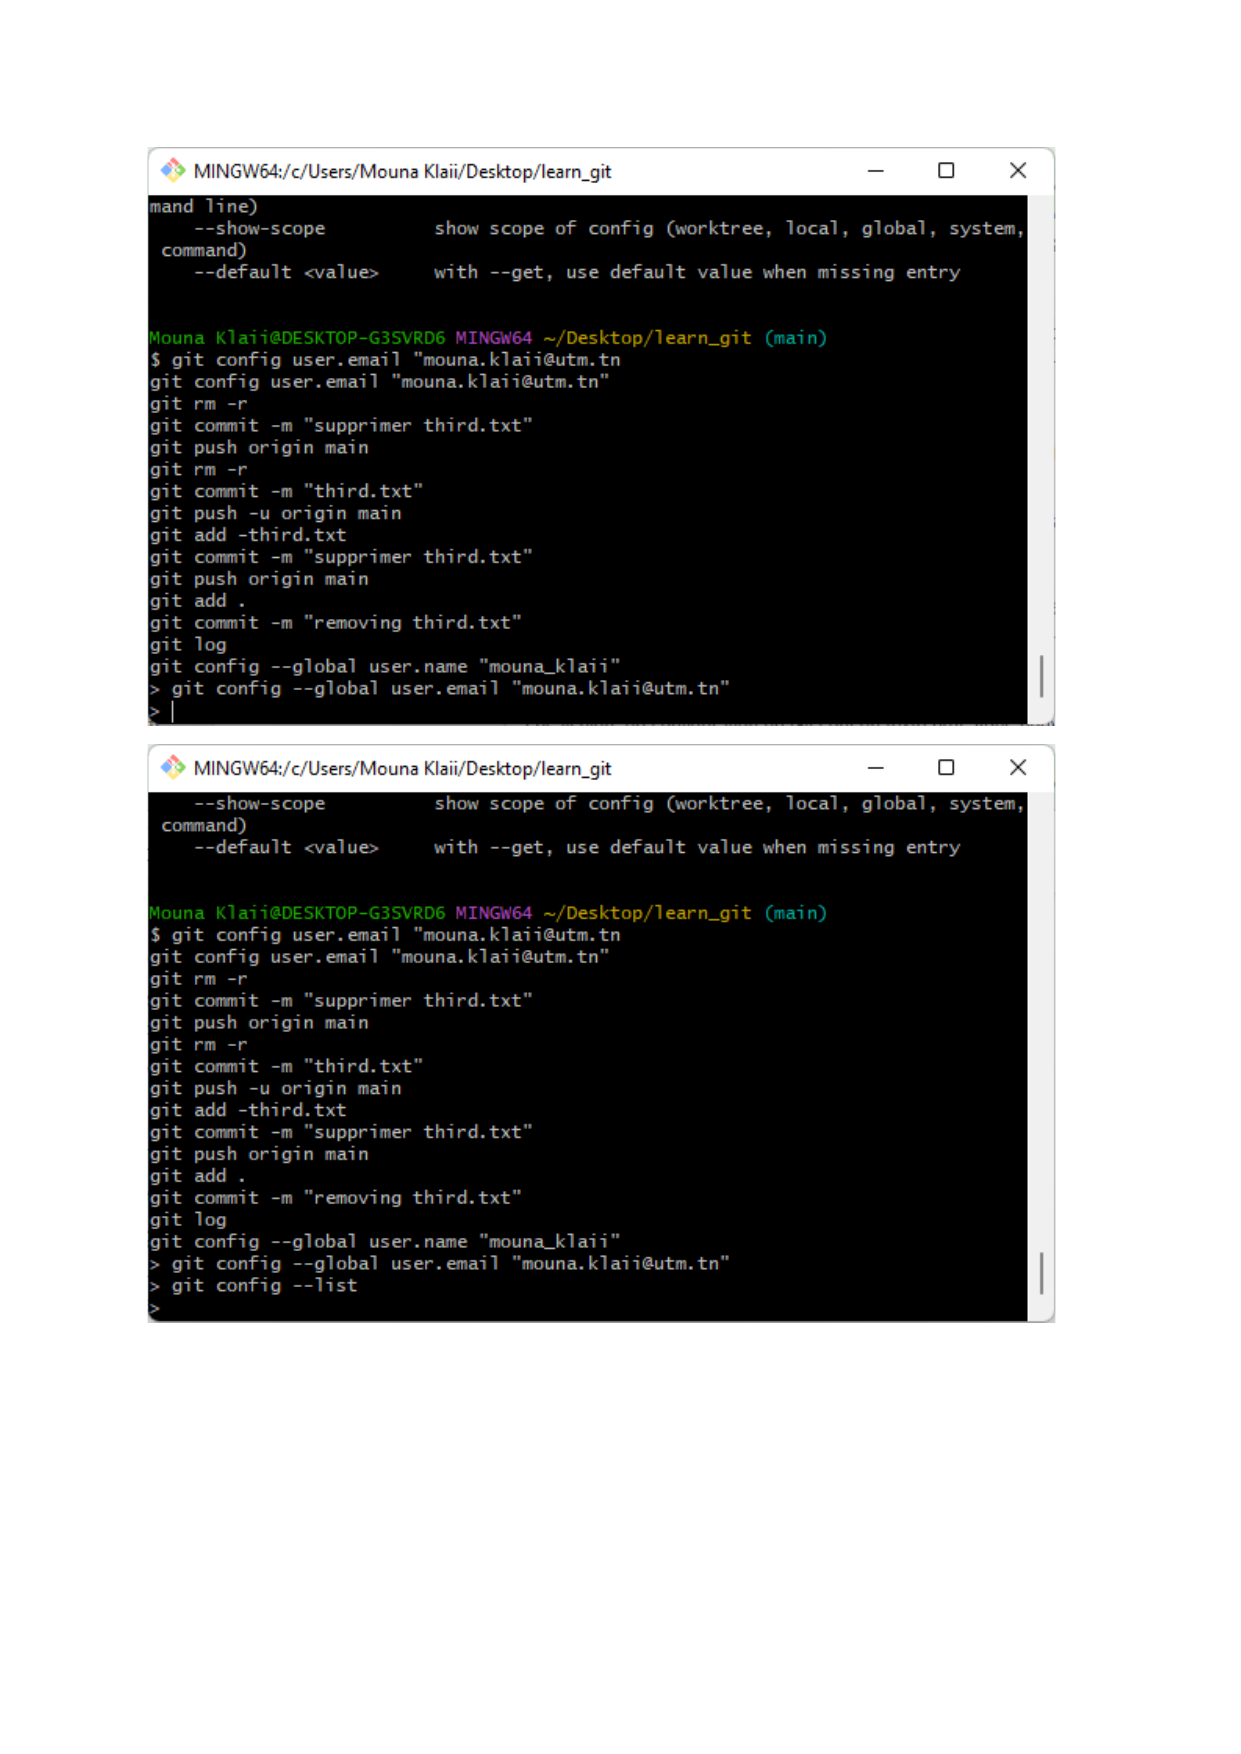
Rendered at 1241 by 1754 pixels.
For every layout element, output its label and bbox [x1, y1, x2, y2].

picture [147, 744, 1056, 1323]
picture [147, 147, 1056, 726]
